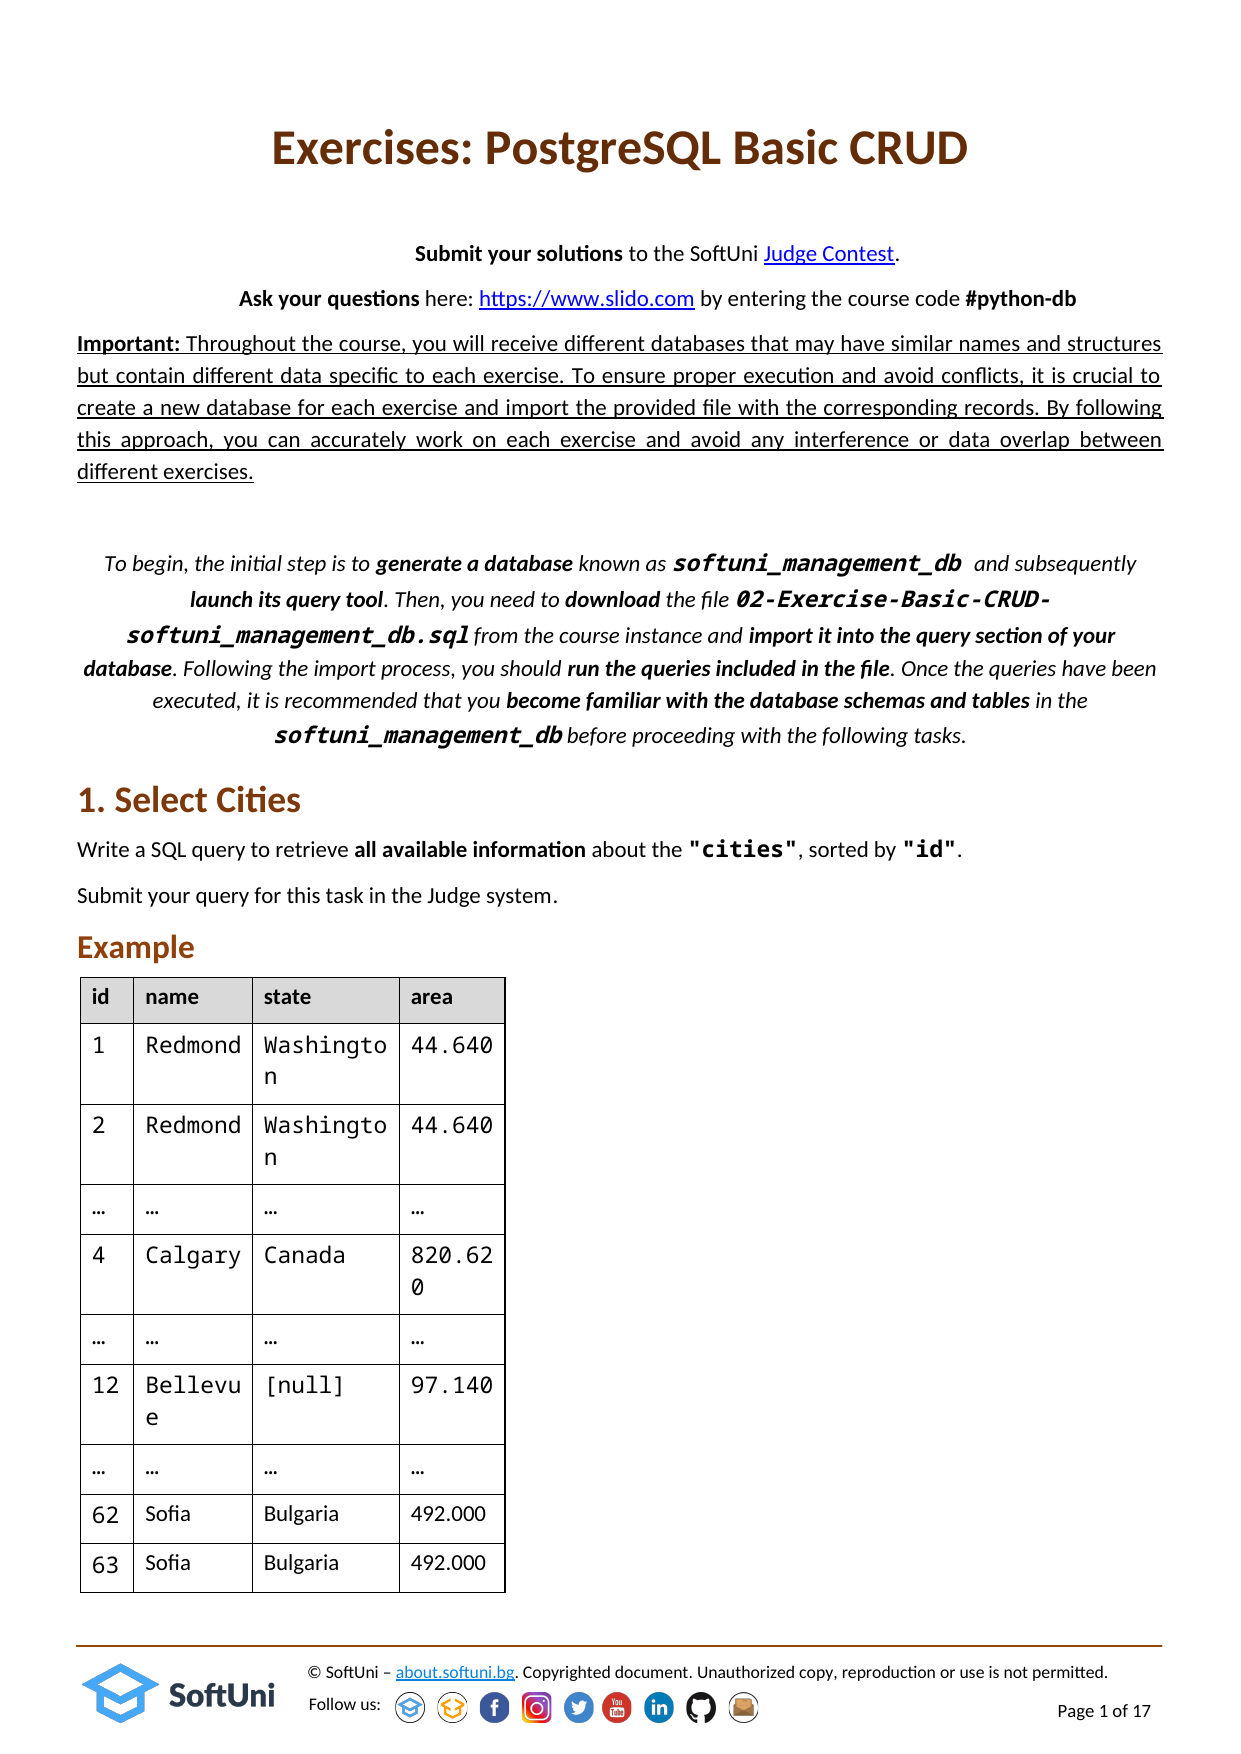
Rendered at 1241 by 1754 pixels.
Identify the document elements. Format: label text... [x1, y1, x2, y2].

table_cell … [400, 1185, 504, 1233]
picture [395, 1692, 425, 1723]
table_cell … [253, 1185, 399, 1233]
table_cell 1 [81, 1024, 133, 1103]
table_cell … [81, 1185, 133, 1233]
table_cell 2 [81, 1105, 133, 1184]
table_cell 62 [81, 1495, 133, 1543]
table_cell 12 [81, 1365, 133, 1444]
text To begin, the initial step is to generate a database known as softuni_management_db and subsequently launch its query tool. Then, you need to download the file 02-Exercise-Basic-CRUD-softuni_management_db.sql from the course instance and import it into the query section of your database. Following the import process, you should run the queries included in the file. Once the queries have been executed, it is recommended that you become familiar with the database schemas and tables in the softuni_management_db before proceeding with the following tasks. [77, 547, 1163, 750]
text Submit your query for this task in the Judge system. [77, 881, 1163, 909]
text Important: Throughout the course, you will receive different databases that may have similar names and structures but contain different data specific to each exercise. To ensure proper execution and avoid conflicts, it is crucial to create a new database for each exercise and import the provided file with the corresponding records. By following this approach, you can accurately work on each exercise and avoid any interference or data overlap between different exercises. [77, 419, 1163, 449]
table_cell … [400, 1445, 504, 1493]
text Submit your solutions to the SoftUni Judge Contest. [77, 239, 1163, 267]
picture [686, 1692, 716, 1723]
table_cell 44.640 [400, 1105, 504, 1184]
picture [602, 1692, 632, 1723]
table_cell Bulgaria [253, 1495, 399, 1543]
table_header id [81, 978, 133, 1023]
table_cell Calgary [134, 1235, 252, 1314]
table_header state [253, 978, 399, 1023]
table_cell 492.000 [400, 1495, 504, 1543]
subtitle Exercises: PostgreSQL Basic CRUD [77, 116, 1163, 177]
table_cell 97.140 [400, 1365, 504, 1444]
table_cell 492.000 [400, 1544, 504, 1592]
text Important: Throughout the course, you will receive different databases that may have similar names and structures but contain different data specific to each exercise. To ensure proper execution and avoid conflicts, it is crucial to create a new database for each exercise and import the provided file with the corresponding records. By following this approach, you can accurately work on each exercise and avoid any interference or data overlap between different exercises. [77, 451, 1163, 486]
picture [75, 1658, 281, 1729]
text Ask your questions here: https://www.slido.com by entering the course code #python-db [77, 284, 1163, 312]
table_header name [134, 978, 252, 1023]
text Write a SQL query to retrieve all available information about the "cities", sorted by "id". [77, 833, 1163, 864]
picture [728, 1692, 759, 1723]
table_cell 820.620 [400, 1235, 504, 1314]
table_cell Redmond [134, 1105, 252, 1184]
table_cell Sofia [134, 1495, 252, 1543]
table_cell … [253, 1315, 399, 1363]
picture [658, 1705, 667, 1714]
picture [564, 1692, 594, 1723]
table_cell Sofia [134, 1544, 252, 1592]
table_header area [400, 978, 504, 1023]
table_cell Redmond [134, 1024, 252, 1103]
table_cell 44.640 [400, 1024, 504, 1103]
table_cell Washington [253, 1105, 399, 1184]
table_cell … [400, 1315, 504, 1363]
table_cell … [134, 1445, 252, 1493]
picture [437, 1692, 468, 1723]
table_cell … [253, 1445, 399, 1493]
table_cell … [134, 1185, 252, 1233]
table_cell Canada [253, 1235, 399, 1314]
table_cell … [134, 1315, 252, 1363]
table_cell 4 [81, 1235, 133, 1314]
picture [665, 1692, 674, 1701]
picture [479, 1692, 510, 1723]
table_cell Washington [253, 1024, 399, 1103]
picture [644, 1714, 653, 1723]
picture [522, 1692, 552, 1723]
subtitle Select Cities [77, 776, 1163, 822]
table_cell 63 [81, 1544, 133, 1592]
table_cell … [81, 1445, 133, 1493]
table_cell … [81, 1315, 133, 1363]
text Important: Throughout the course, you will receive different databases that may have similar names and structures but contain different data specific to each exercise. To ensure proper execution and avoid conflicts, it is crucial to create a new database for each exercise and import the provided file with the corresponding records. By following this approach, you can accurately work on each exercise and avoid any interference or data overlap between different exercises. [77, 354, 1163, 417]
picture [665, 1714, 674, 1723]
picture [644, 1692, 653, 1701]
table_cell Bulgaria [253, 1544, 399, 1592]
table_cell [null] [253, 1365, 399, 1444]
table_cell Bellevue [134, 1365, 252, 1444]
subtitle Example [77, 926, 1163, 967]
